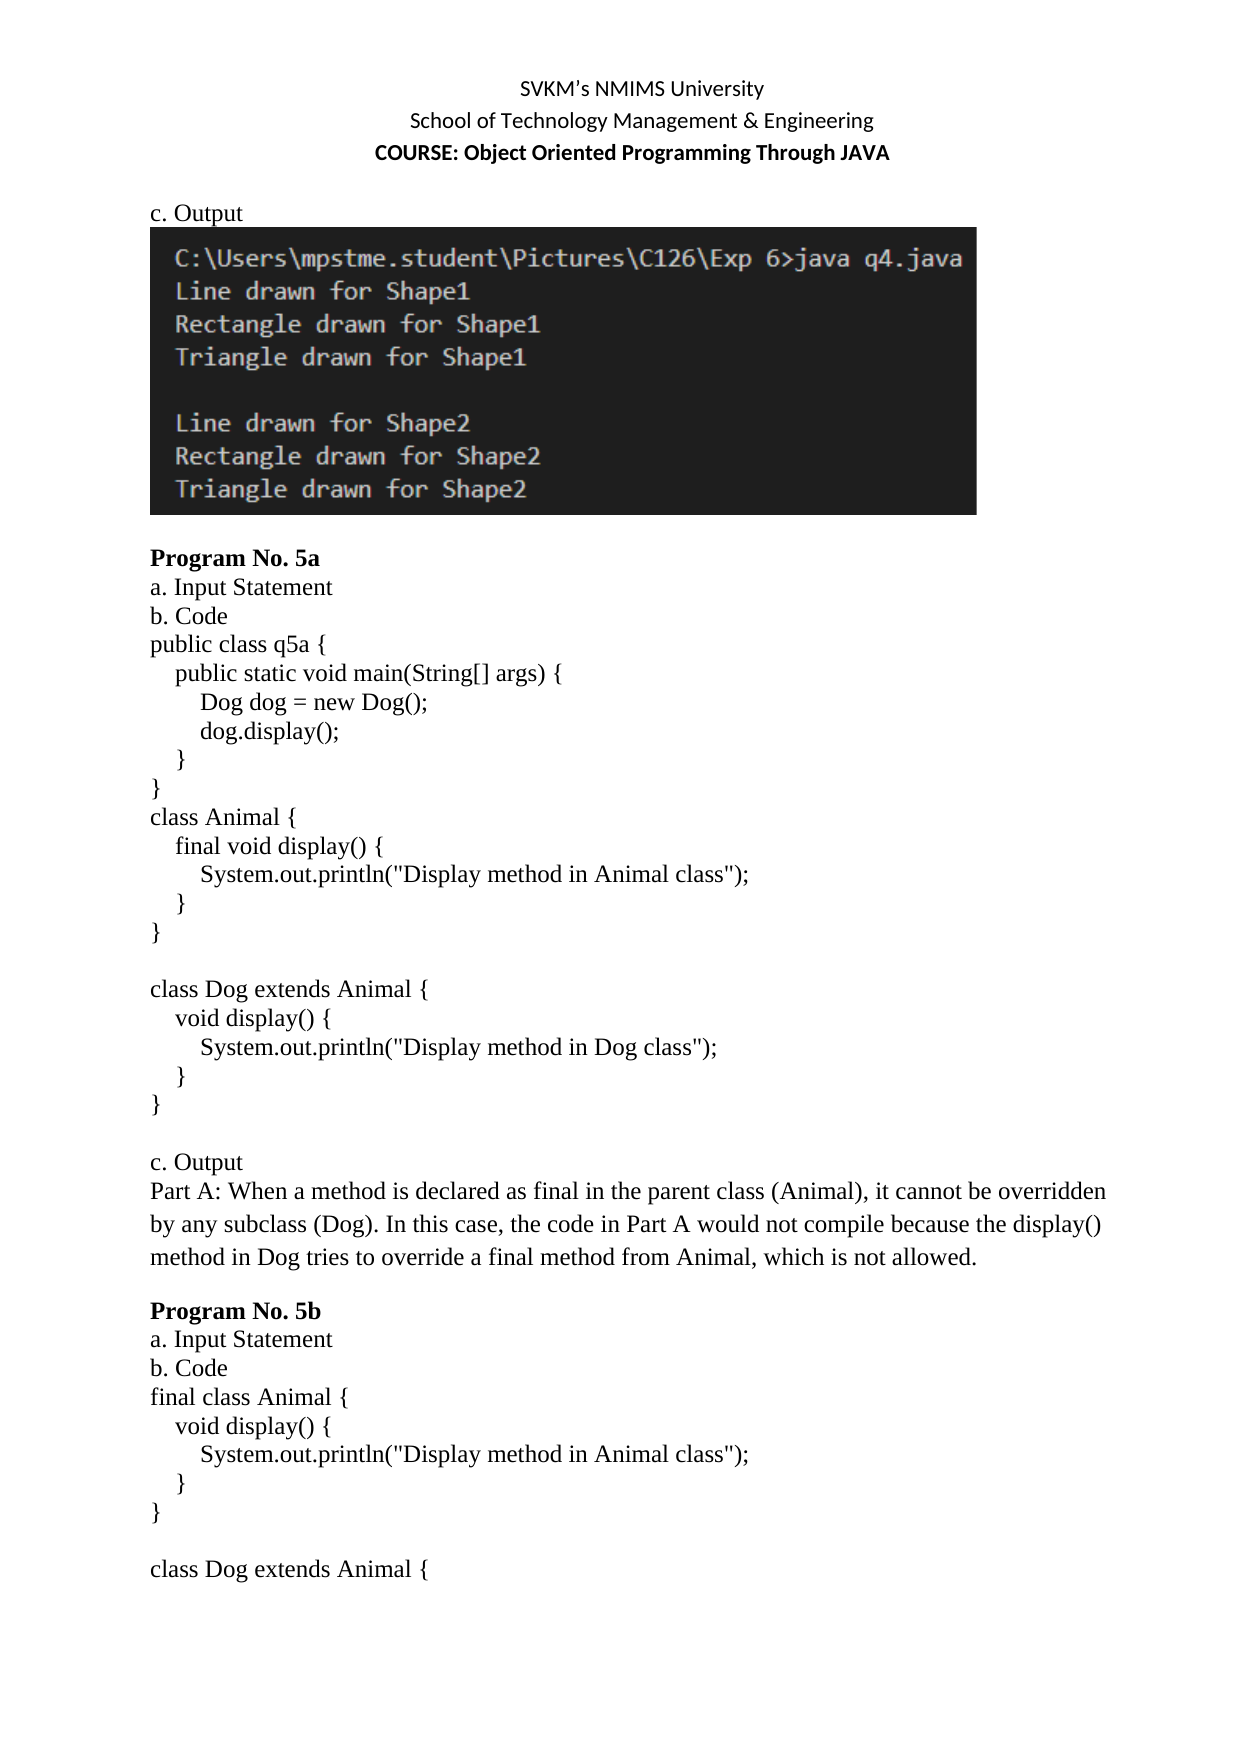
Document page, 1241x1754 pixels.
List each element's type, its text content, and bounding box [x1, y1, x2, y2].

text Program No. 5b [150, 1296, 1134, 1324]
text } [150, 917, 1134, 946]
text void display() { [150, 1411, 1134, 1439]
text a. Input Statement [150, 1324, 1134, 1353]
picture [150, 227, 977, 515]
text } [150, 1061, 1134, 1089]
text Program No. 5a [150, 543, 1134, 572]
text System.out.println("Display method in Animal class"); [150, 859, 1134, 888]
text final class Animal { [150, 1382, 1134, 1411]
text public class q5a { [150, 629, 1134, 658]
text System.out.println("Display method in Animal class"); [150, 1439, 1134, 1468]
text } [150, 773, 1134, 802]
text } [150, 1497, 1134, 1526]
text b. Code [150, 1353, 1134, 1382]
text b. Code [150, 601, 1134, 629]
text a. Input Statement [150, 572, 1134, 601]
text } [150, 1468, 1134, 1497]
text c. Output [150, 198, 1134, 227]
text } [150, 744, 1134, 773]
text } [150, 1089, 1134, 1118]
text System.out.println("Display method in Dog class"); [150, 1032, 1134, 1061]
text class Animal { [150, 802, 1134, 831]
text } [150, 888, 1134, 917]
text dog.display(); [150, 716, 1134, 744]
text class Dog extends Animal { [150, 974, 1134, 1003]
text Part A: When a method is declared as final in the parent class (Animal), it cannot be overridden by any subclass (Dog). In this case, the code in Part A would not compile because the display() method in Dog tries to override a final method from Animal, which is not allowed. [150, 1176, 1137, 1271]
text void display() { [150, 1003, 1134, 1032]
text final void display() { [150, 831, 1134, 859]
text Dog dog = new Dog(); [150, 687, 1134, 716]
text class Dog extends Animal { [150, 1554, 1134, 1583]
text c. Output [150, 1147, 1134, 1176]
text public static void main(String[] args) { [150, 658, 1134, 687]
